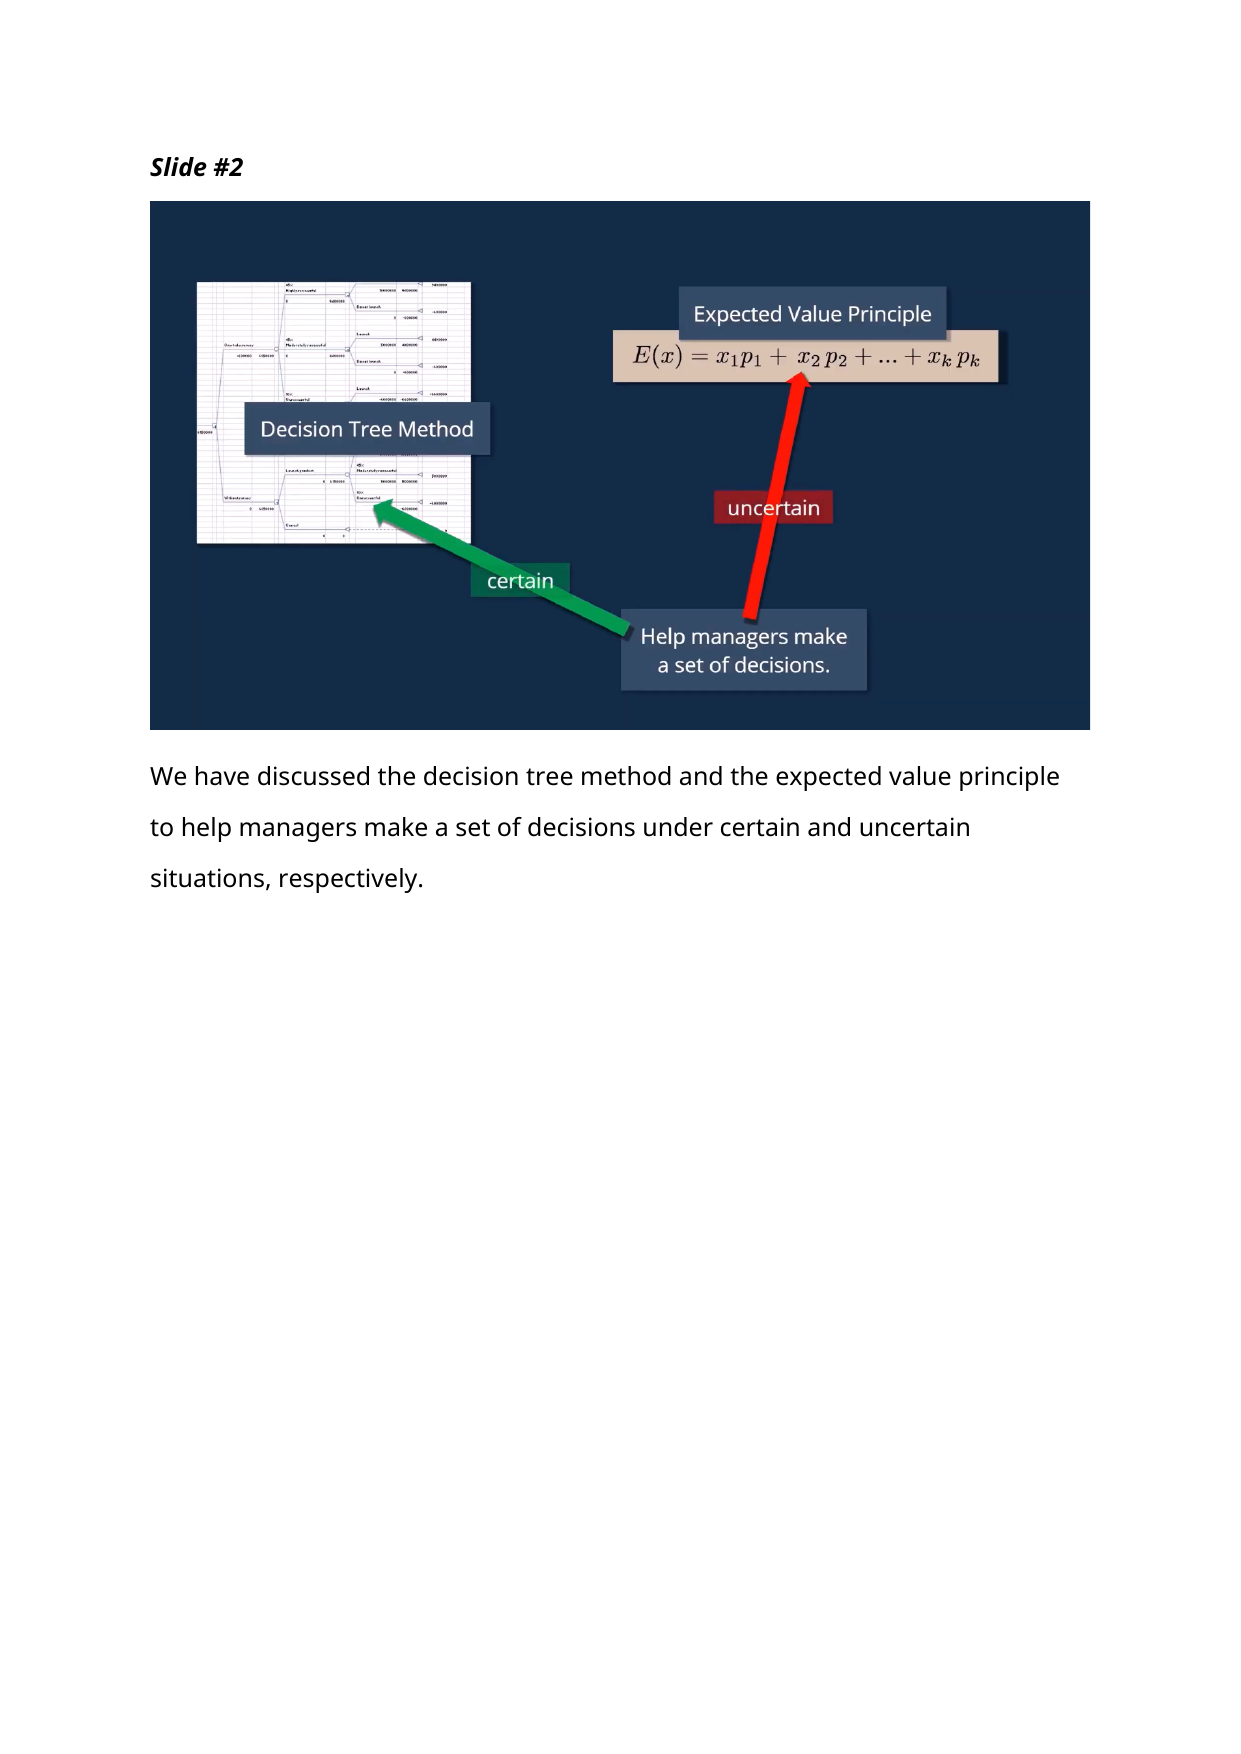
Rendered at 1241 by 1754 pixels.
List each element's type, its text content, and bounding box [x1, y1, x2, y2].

subtitle Slide #2 [150, 150, 1090, 201]
text We have discussed the decision tree method and the expected value principle to help managers make a set of decisions under certain and uncertain situations, respectively. [150, 759, 1090, 895]
picture [150, 201, 1091, 730]
